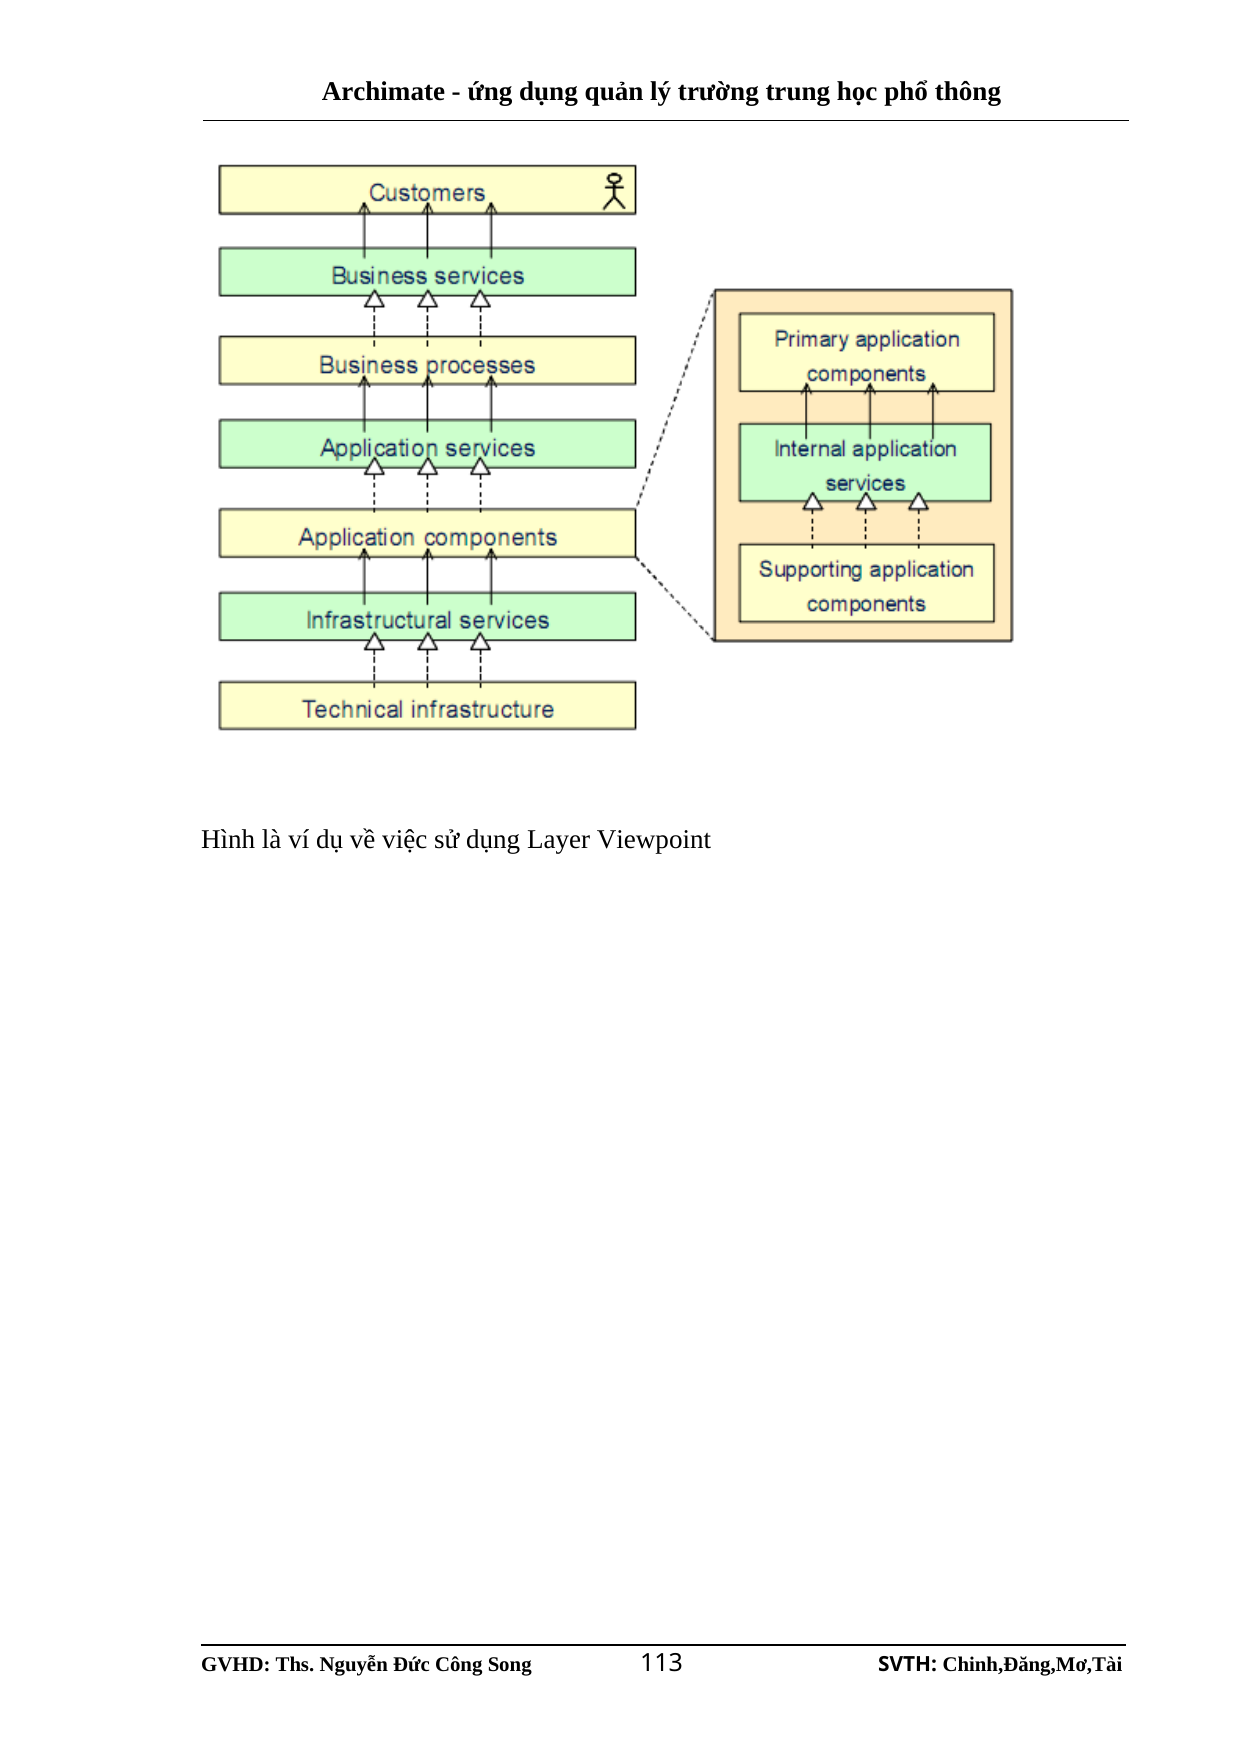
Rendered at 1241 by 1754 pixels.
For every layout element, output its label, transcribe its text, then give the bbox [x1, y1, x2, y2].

text Hình là ví dụ về việc sử dụng Layer Viewpoint [201, 823, 1122, 854]
picture [200, 159, 1020, 743]
